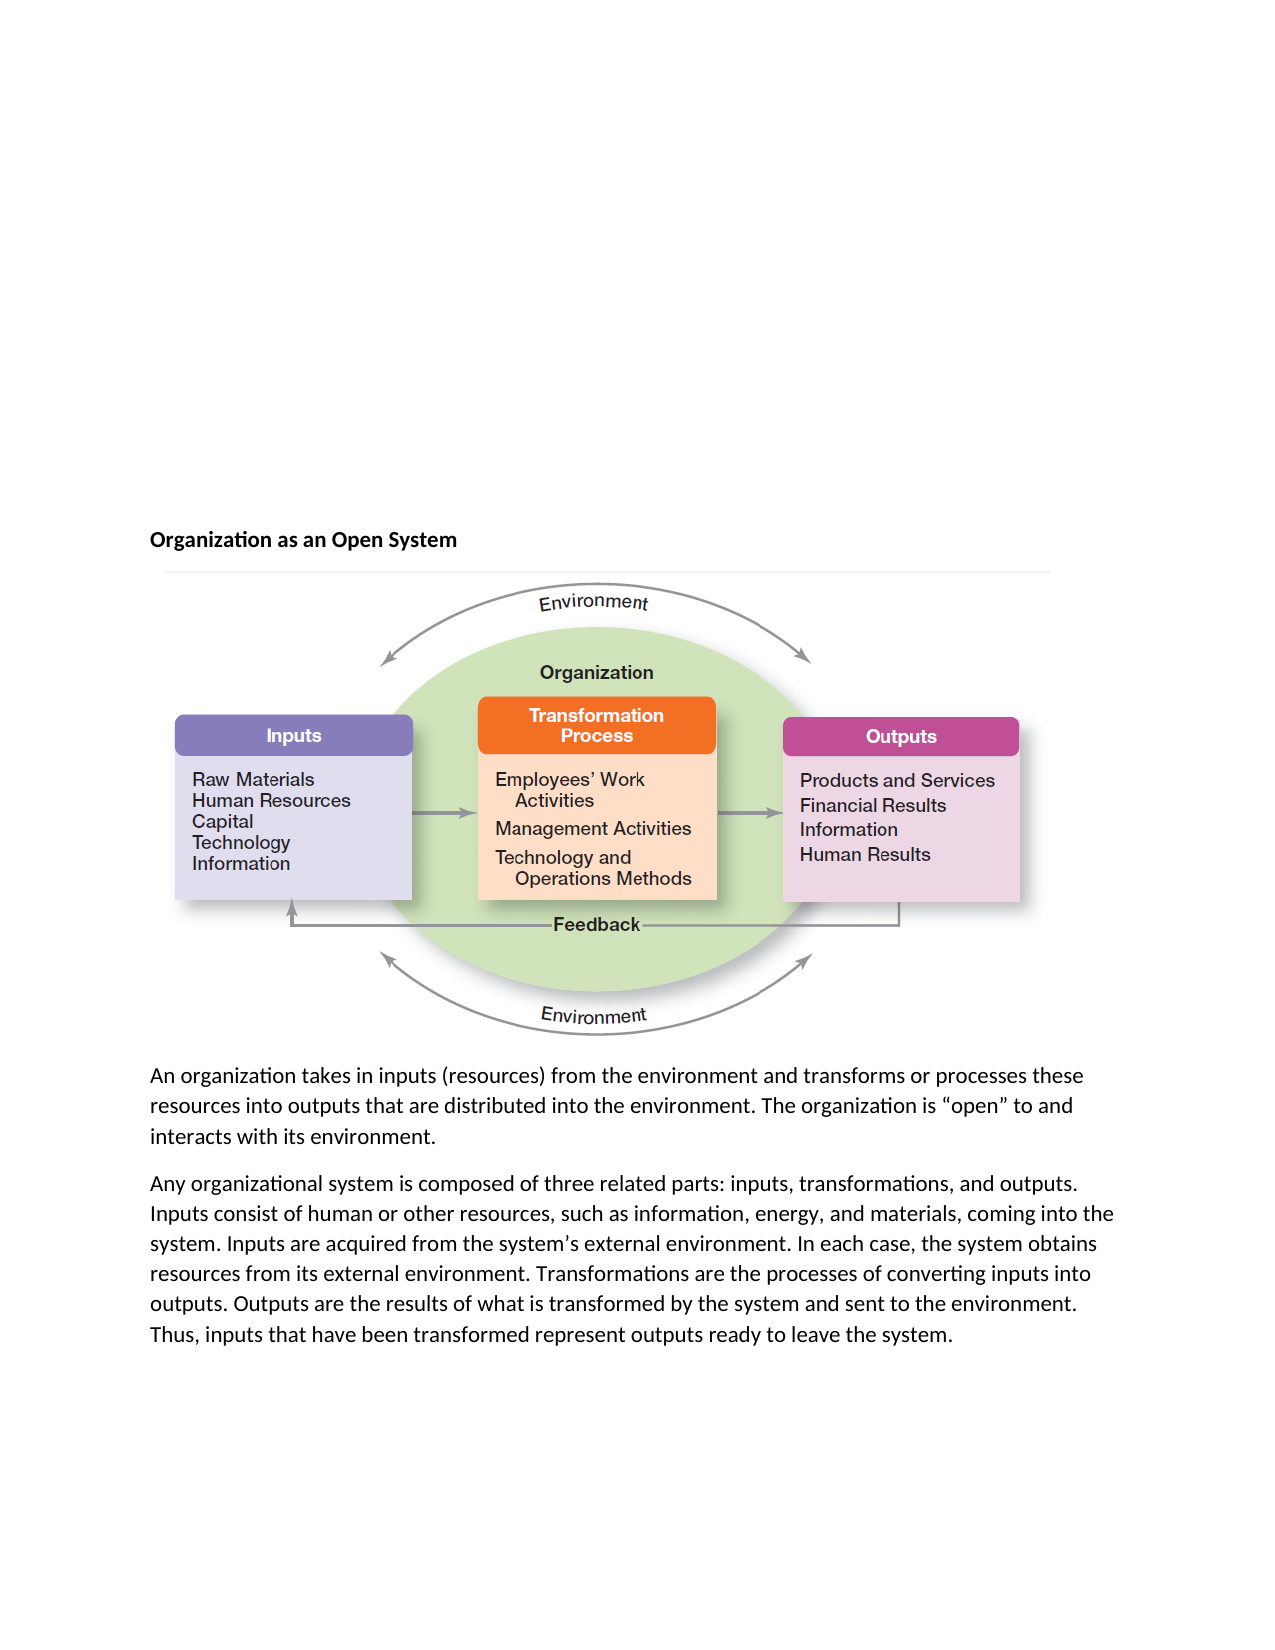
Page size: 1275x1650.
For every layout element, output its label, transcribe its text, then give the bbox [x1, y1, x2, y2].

text Any organizational system is composed of three related parts: inputs, transformations, and outputs. Inputs consist of human or other resources, such as information, energy, and materials, coming into the system. Inputs are acquired from the system’s external environment. In each case, the system obtains resources from its external environment. Transformations are the processes of converting inputs into outputs. Outputs are the results of what is transformed by the system and sent to the environment. Thus, inputs that have been transformed represent outputs ready to leave the system. [150, 1169, 1125, 1348]
text Organization as an Open System [150, 525, 1125, 553]
text An organization takes in inputs (resources) from the environment and transforms or processes these resources into outputs that are distributed into the environment. The organization is “open” to and interacts with its environment. [150, 1061, 1125, 1150]
picture [150, 571, 1125, 1043]
